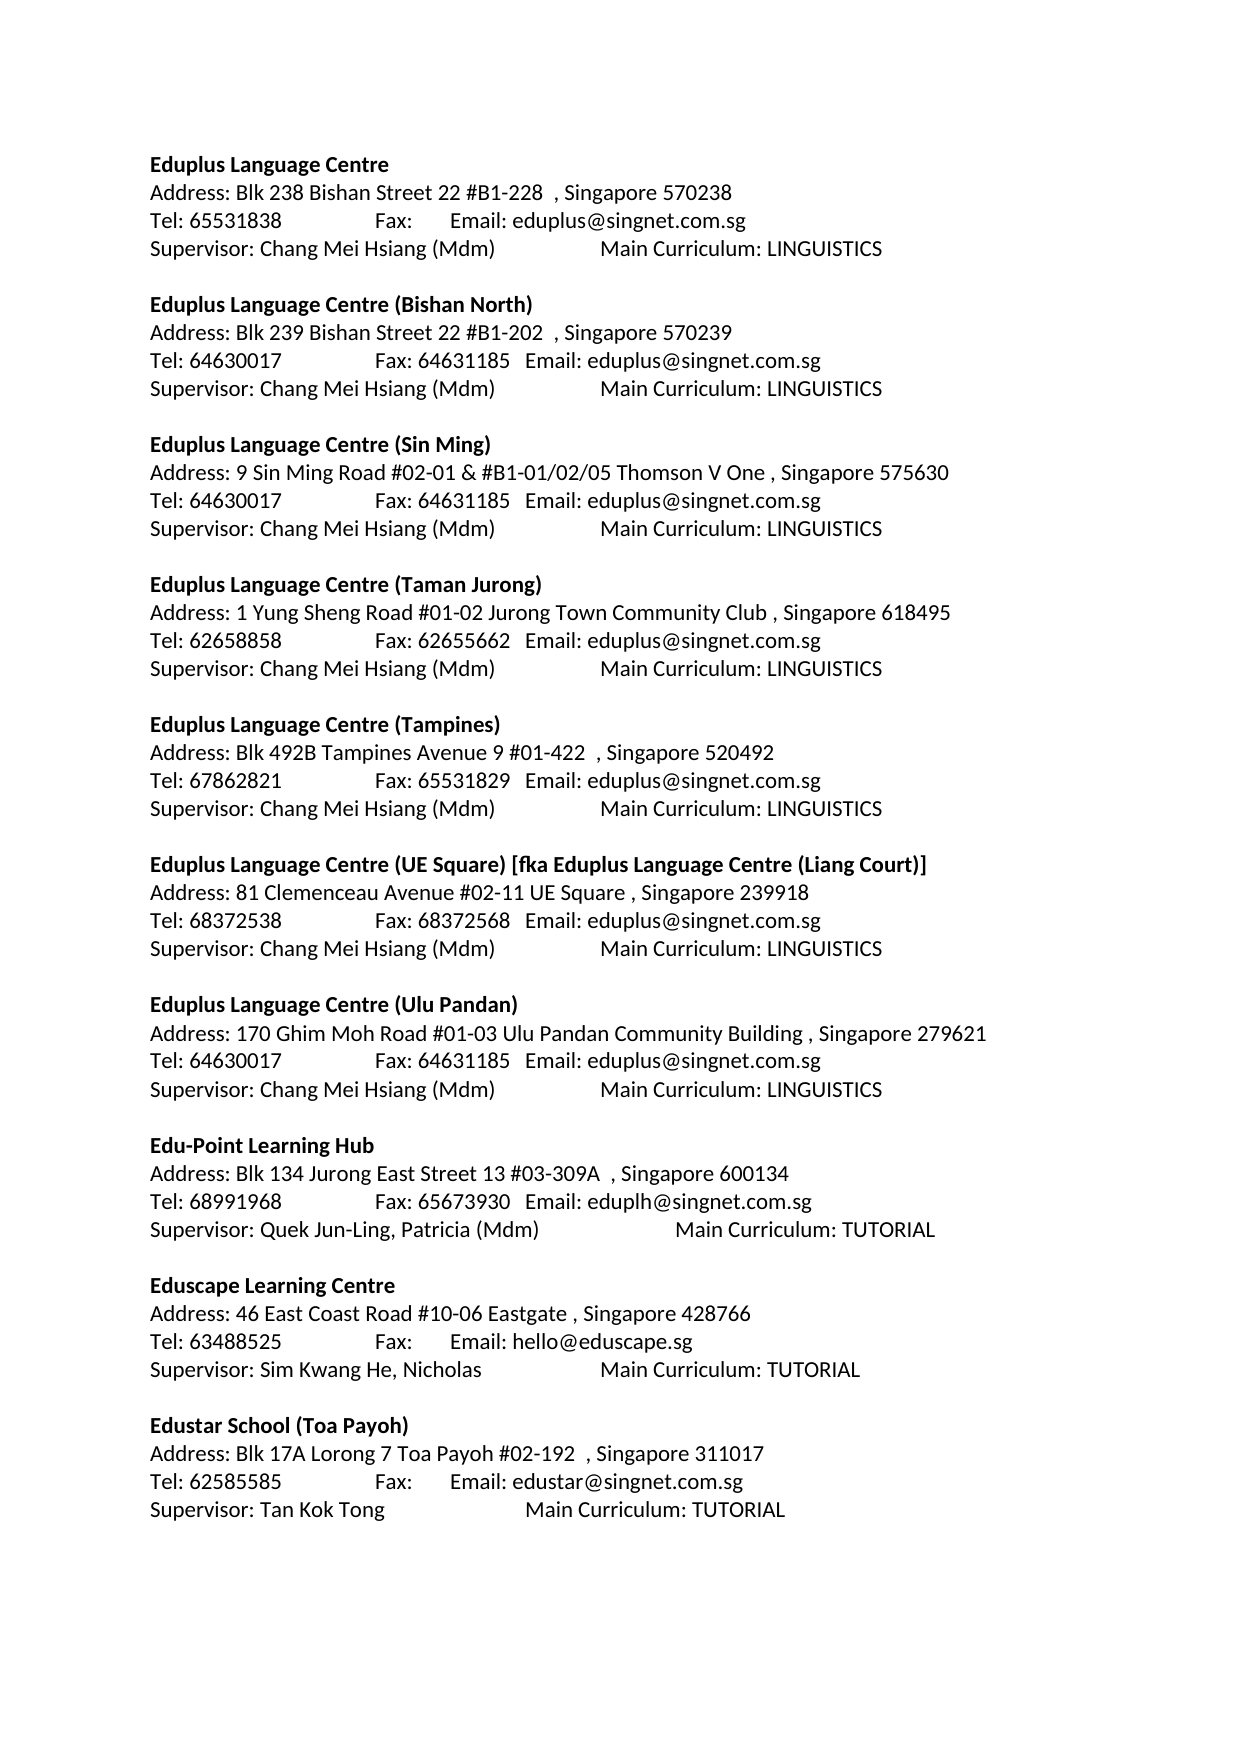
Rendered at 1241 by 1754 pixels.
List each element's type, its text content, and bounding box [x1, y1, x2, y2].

text Supervisor: Chang Mei Hsiang (Mdm) Main Curriculum: LINGUISTICS [150, 1075, 1090, 1103]
text Supervisor: Chang Mei Hsiang (Mdm) Main Curriculum: LINGUISTICS [150, 374, 1090, 402]
text Supervisor: Chang Mei Hsiang (Mdm) Main Curriculum: LINGUISTICS [150, 654, 1090, 682]
text Address: 46 East Coast Road #10-06 Eastgate , Singapore 428766 [150, 1299, 1090, 1327]
text Supervisor: Chang Mei Hsiang (Mdm) Main Curriculum: LINGUISTICS [150, 934, 1090, 963]
text Address: Blk 238 Bishan Street 22 #B1-228 , Singapore 570238 [150, 178, 1090, 206]
text Tel: 64630017 Fax: 64631185 Email: eduplus@singnet.com.sg [150, 346, 1090, 374]
text Eduscape Learning Centre [150, 1271, 1090, 1299]
text Supervisor: Chang Mei Hsiang (Mdm) Main Curriculum: LINGUISTICS [150, 794, 1090, 822]
text Edustar School (Toa Payoh) [150, 1411, 1090, 1439]
text Tel: 68372538 Fax: 68372568 Email: eduplus@singnet.com.sg [150, 907, 1090, 934]
text Supervisor: Quek Jun-Ling, Patricia (Mdm) Main Curriculum: TUTORIAL [150, 1215, 1090, 1243]
text Supervisor: Chang Mei Hsiang (Mdm) Main Curriculum: LINGUISTICS [150, 514, 1090, 542]
text Address: 9 Sin Ming Road #02-01 & #B1-01/02/05 Thomson V One , Singapore 575630 [150, 458, 1090, 486]
text Address: Blk 239 Bishan Street 22 #B1-202 , Singapore 570239 [150, 318, 1090, 346]
text Address: Blk 134 Jurong East Street 13 #03-309A , Singapore 600134 [150, 1159, 1090, 1187]
text Supervisor: Sim Kwang He, Nicholas Main Curriculum: TUTORIAL [150, 1355, 1090, 1383]
text Edu-Point Learning Hub [150, 1131, 1090, 1159]
text Supervisor: Tan Kok Tong Main Curriculum: TUTORIAL [150, 1495, 1090, 1523]
text Address: Blk 17A Lorong 7 Toa Payoh #02-192 , Singapore 311017 [150, 1439, 1090, 1467]
text Supervisor: Chang Mei Hsiang (Mdm) Main Curriculum: LINGUISTICS [150, 234, 1090, 262]
text Address: Blk 492B Tampines Avenue 9 #01-422 , Singapore 520492 [150, 738, 1090, 766]
text Eduplus Language Centre (Bishan North) [150, 290, 1090, 318]
text Eduplus Language Centre (Tampines) [150, 710, 1090, 738]
text Address: 1 Yung Sheng Road #01-02 Jurong Town Community Club , Singapore 618495 [150, 598, 1090, 626]
text Tel: 65531838 Fax: Email: eduplus@singnet.com.sg [150, 206, 1090, 234]
text Eduplus Language Centre [150, 150, 1090, 178]
text Tel: 68991968 Fax: 65673930 Email: eduplh@singnet.com.sg [150, 1187, 1090, 1215]
text Tel: 63488525 Fax: Email: hello@eduscape.sg [150, 1327, 1090, 1355]
text Tel: 62585585 Fax: Email: edustar@singnet.com.sg [150, 1467, 1090, 1495]
text Address: 170 Ghim Moh Road #01-03 Ulu Pandan Community Building , Singapore 279621 [150, 1019, 1090, 1047]
text Eduplus Language Centre (UE Square) [fka Eduplus Language Centre (Liang Court)] [150, 851, 1090, 878]
text Eduplus Language Centre (Taman Jurong) [150, 570, 1090, 598]
text Address: 81 Clemenceau Avenue #02-11 UE Square , Singapore 239918 [150, 878, 1090, 907]
text Eduplus Language Centre (Sin Ming) [150, 430, 1090, 458]
text Tel: 64630017 Fax: 64631185 Email: eduplus@singnet.com.sg [150, 1047, 1090, 1075]
text Eduplus Language Centre (Ulu Pandan) [150, 991, 1090, 1019]
text Tel: 67862821 Fax: 65531829 Email: eduplus@singnet.com.sg [150, 766, 1090, 794]
text Tel: 64630017 Fax: 64631185 Email: eduplus@singnet.com.sg [150, 486, 1090, 514]
text Tel: 62658858 Fax: 62655662 Email: eduplus@singnet.com.sg [150, 626, 1090, 654]
